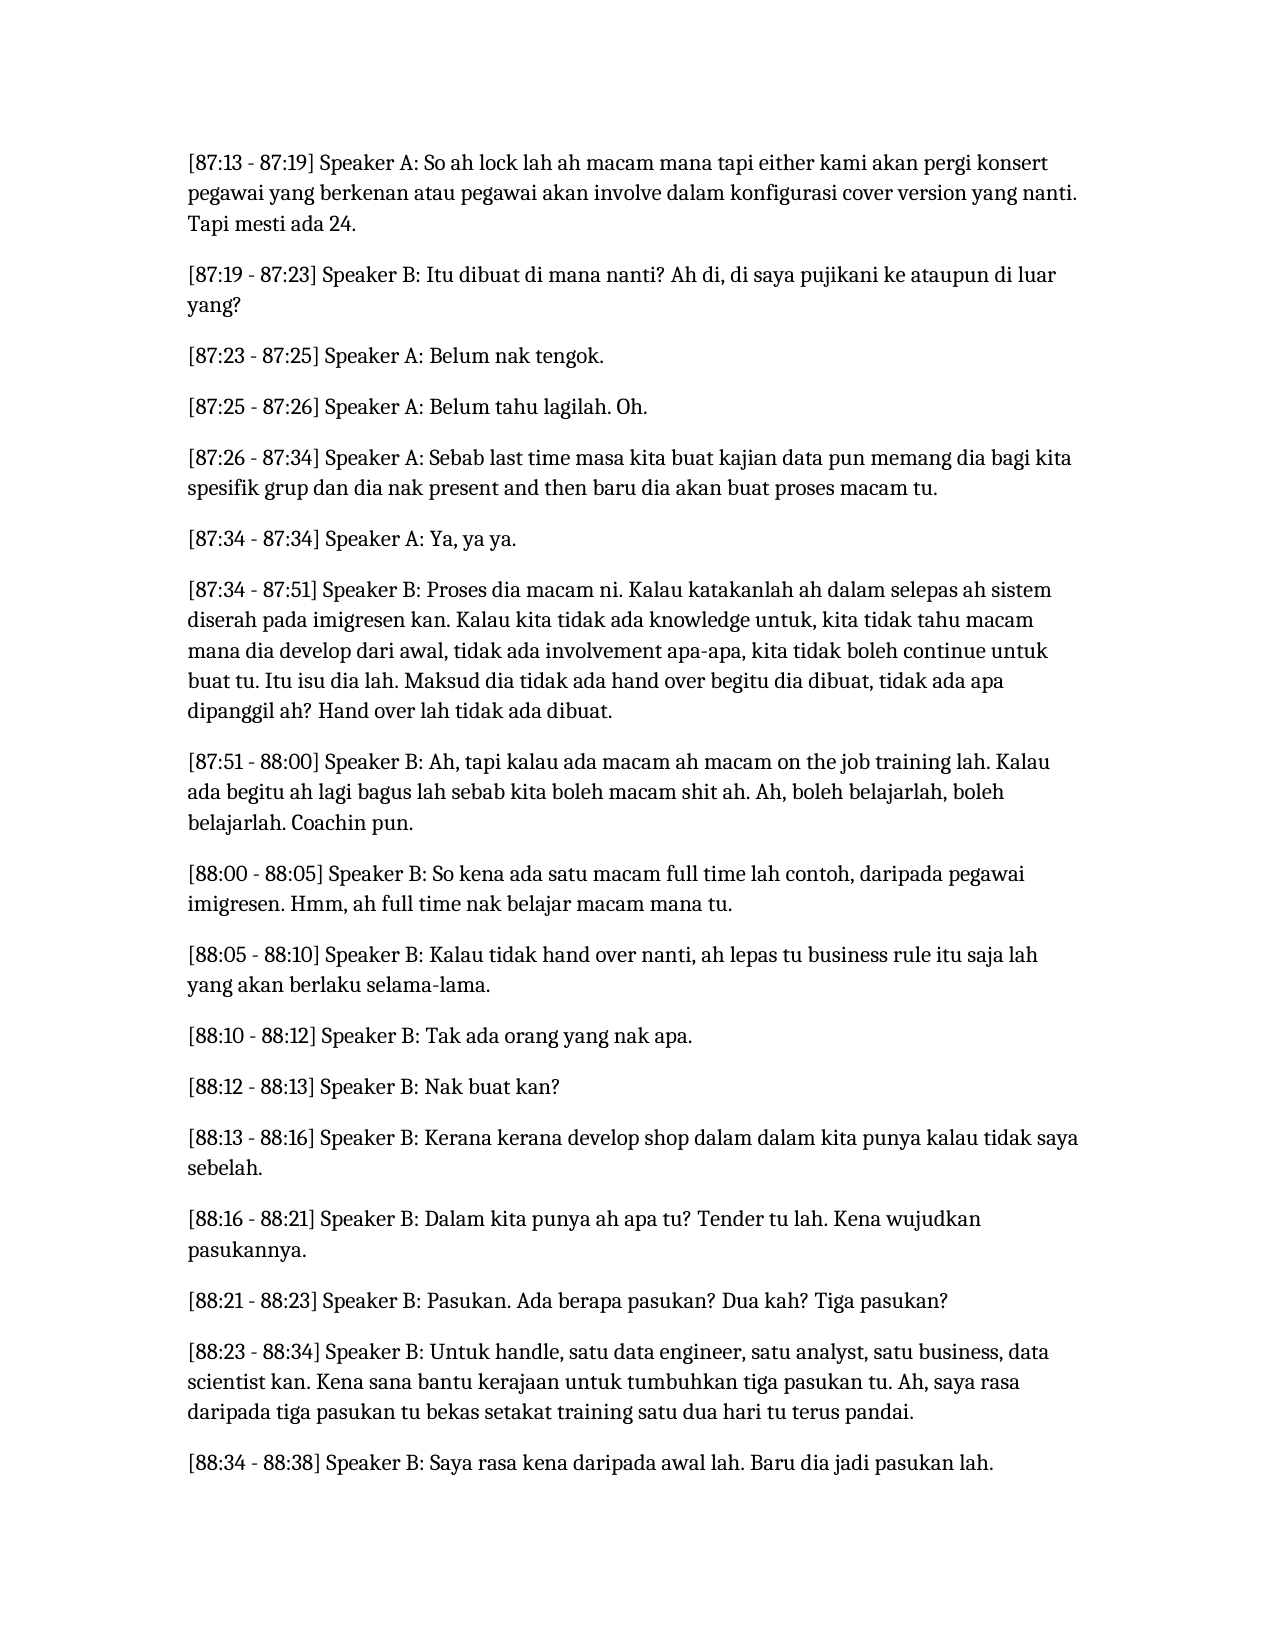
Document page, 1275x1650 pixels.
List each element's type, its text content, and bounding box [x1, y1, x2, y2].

text [88:00 - 88:05] Speaker B: So kena ada satu macam full time lah contoh, daripada pegawai imigresen. Hmm, ah full time nak belajar macam mana tu. [187, 860, 1087, 917]
text [87:34 - 87:34] Speaker A: Ya, ya ya. [187, 526, 1087, 552]
text [88:05 - 88:10] Speaker B: Kalau tidak hand over nanti, ah lepas tu business rule itu saja lah yang akan berlaku selama-lama. [187, 942, 1087, 998]
text [88:13 - 88:16] Speaker B: Kerana kerana develop shop dalam dalam kita punya kalau tidak saya sebelah. [187, 1125, 1087, 1182]
text [88:23 - 88:34] Speaker B: Untuk handle, satu data engineer, satu analyst, satu business, data scientist kan. Kena sana bantu kerajaan untuk tumbuhkan tiga pasukan tu. Ah, saya rasa daripada tiga pasukan tu bekas setakat training satu dua hari tu terus pandai. [187, 1338, 1087, 1425]
text [87:19 - 87:23] Speaker B: Itu dibuat di mana nanti? Ah di, di saya pujikani ke ataupun di luar yang? [187, 261, 1087, 318]
text [88:12 - 88:13] Speaker B: Nak buat kan? [187, 1074, 1087, 1100]
text [87:34 - 87:51] Speaker B: Proses dia macam ni. Kalau katakanlah ah dalam selepas ah sistem diserah pada imigresen kan. Kalau kita tidak ada knowledge untuk, kita tidak tahu macam mana dia develop dari awal, tidak ada involvement apa-apa, kita tidak boleh continue untuk buat tu. Itu isu dia lah. Maksud dia tidak ada hand over begitu dia dibuat, tidak ada apa dipanggil ah? Hand over lah tidak ada dibuat. [187, 577, 1087, 724]
text [87:23 - 87:25] Speaker A: Belum nak tengok. [187, 343, 1087, 369]
text [88:34 - 88:38] Speaker B: Saya rasa kena daripada awal lah. Baru dia jadi pasukan lah. [187, 1450, 1087, 1476]
text [87:25 - 87:26] Speaker A: Belum tahu lagilah. Oh. [187, 394, 1087, 420]
text [88:21 - 88:23] Speaker B: Pasukan. Ada berapa pasukan? Dua kah? Tiga pasukan? [187, 1287, 1087, 1314]
text [87:51 - 88:00] Speaker B: Ah, tapi kalau ada macam ah macam on the job training lah. Kalau ada begitu ah lagi bagus lah sebab kita boleh macam shit ah. Ah, boleh belajarlah, boleh belajarlah. Coachin pun. [187, 749, 1087, 836]
text [88:10 - 88:12] Speaker B: Tak ada orang yang nak apa. [187, 1023, 1087, 1049]
text [88:16 - 88:21] Speaker B: Dalam kita punya ah apa tu? Tender tu lah. Kena wujudkan pasukannya. [187, 1206, 1087, 1263]
text [87:13 - 87:19] Speaker A: So ah lock lah ah macam mana tapi either kami akan pergi konsert pegawai yang berkenan atau pegawai akan involve dalam konfigurasi cover version yang nanti. Tapi mesti ada 24. [187, 150, 1087, 237]
text [87:26 - 87:34] Speaker A: Sebab last time masa kita buat kajian data pun memang dia bagi kita spesifik grup dan dia nak present and then baru dia akan buat proses macam tu. [187, 445, 1087, 501]
